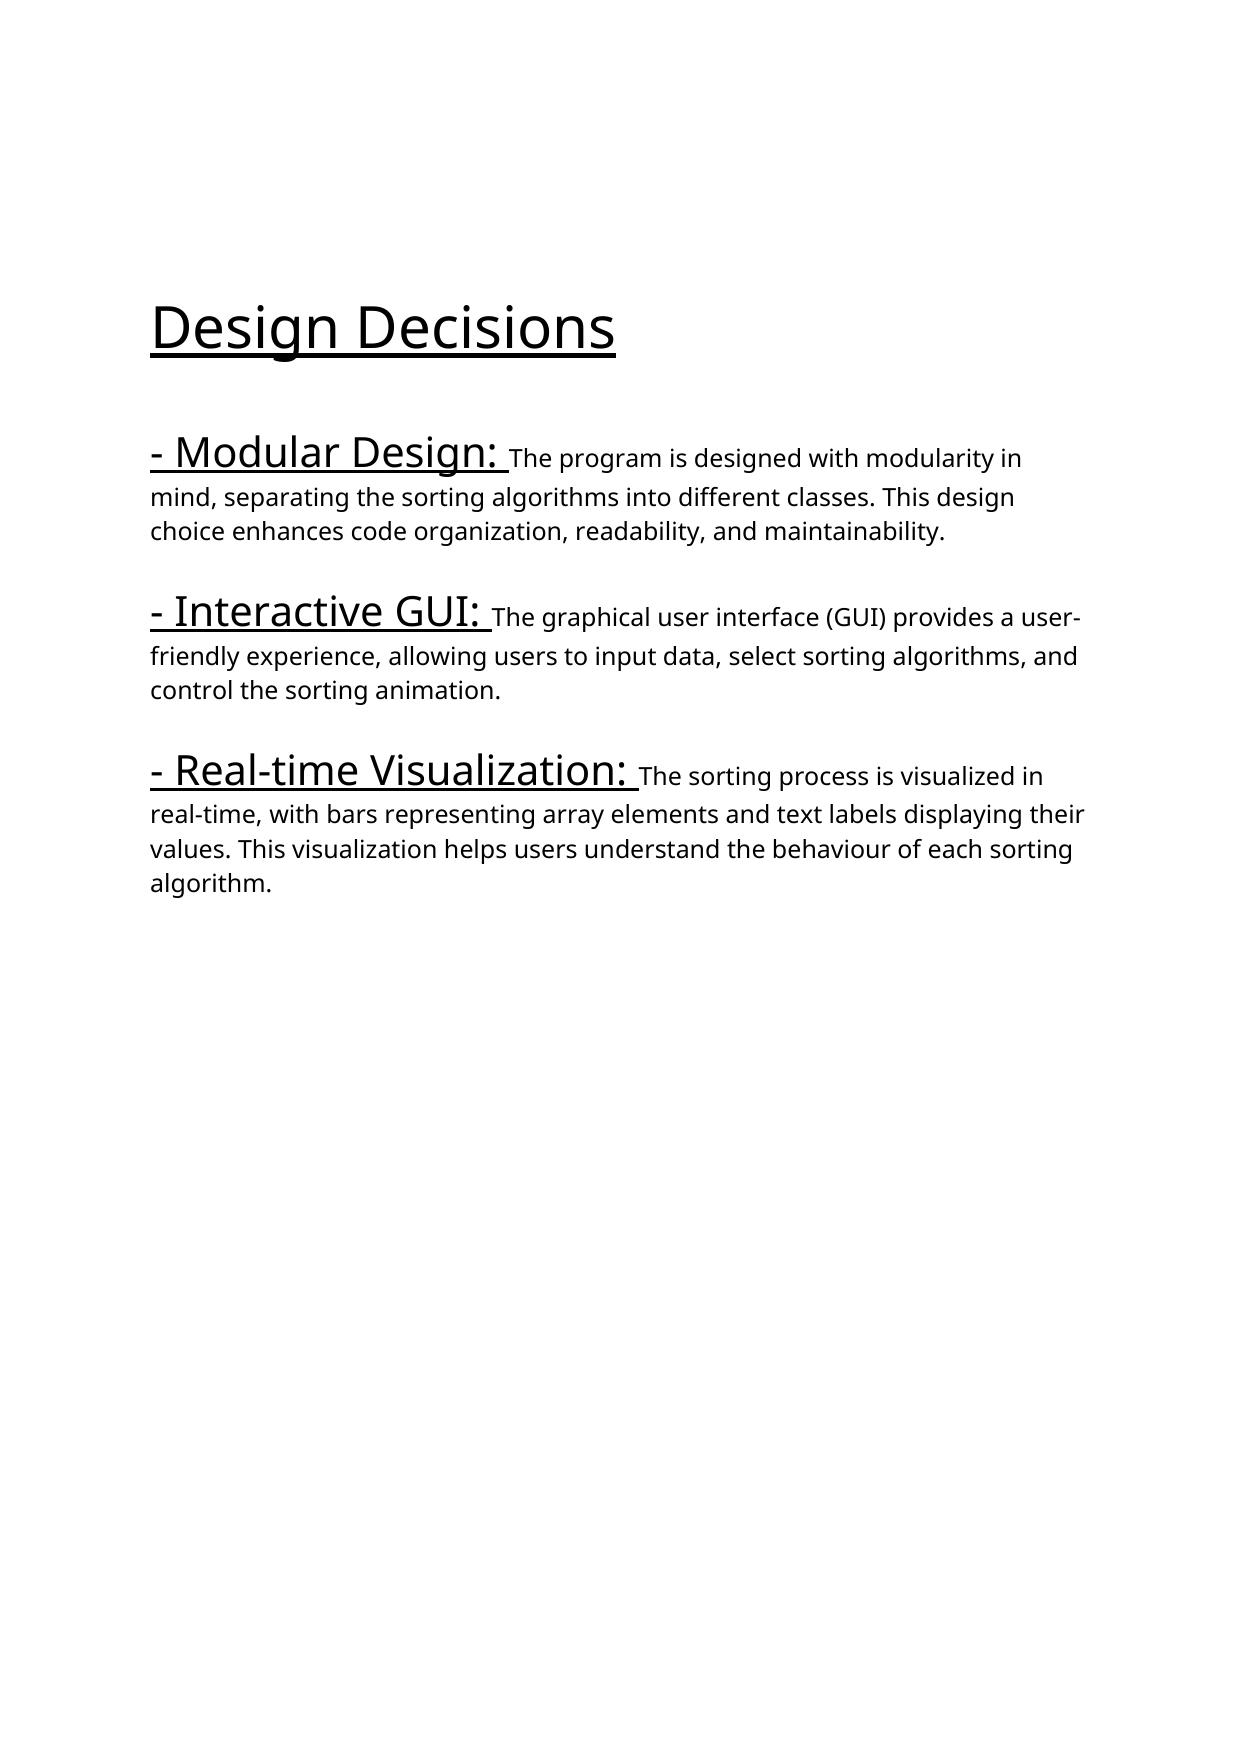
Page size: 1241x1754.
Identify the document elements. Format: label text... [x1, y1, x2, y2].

text - Interactive GUI: The graphical user interface (GUI) provides a user-friendly experience, allowing users to input data, select sorting algorithms, and control the sorting animation. [150, 581, 1090, 706]
text Design Decisions [150, 286, 1090, 366]
text - Modular Design: The program is designed with modularity in mind, separating the sorting algorithms into different classes. This design choice enhances code organization, readability, and maintainability. [150, 422, 1090, 547]
text - Real-time Visualization: The sorting process is visualized in real-time, with bars representing array elements and text labels displaying their values. This visualization helps users understand the behaviour of each sorting algorithm. [150, 740, 1090, 899]
